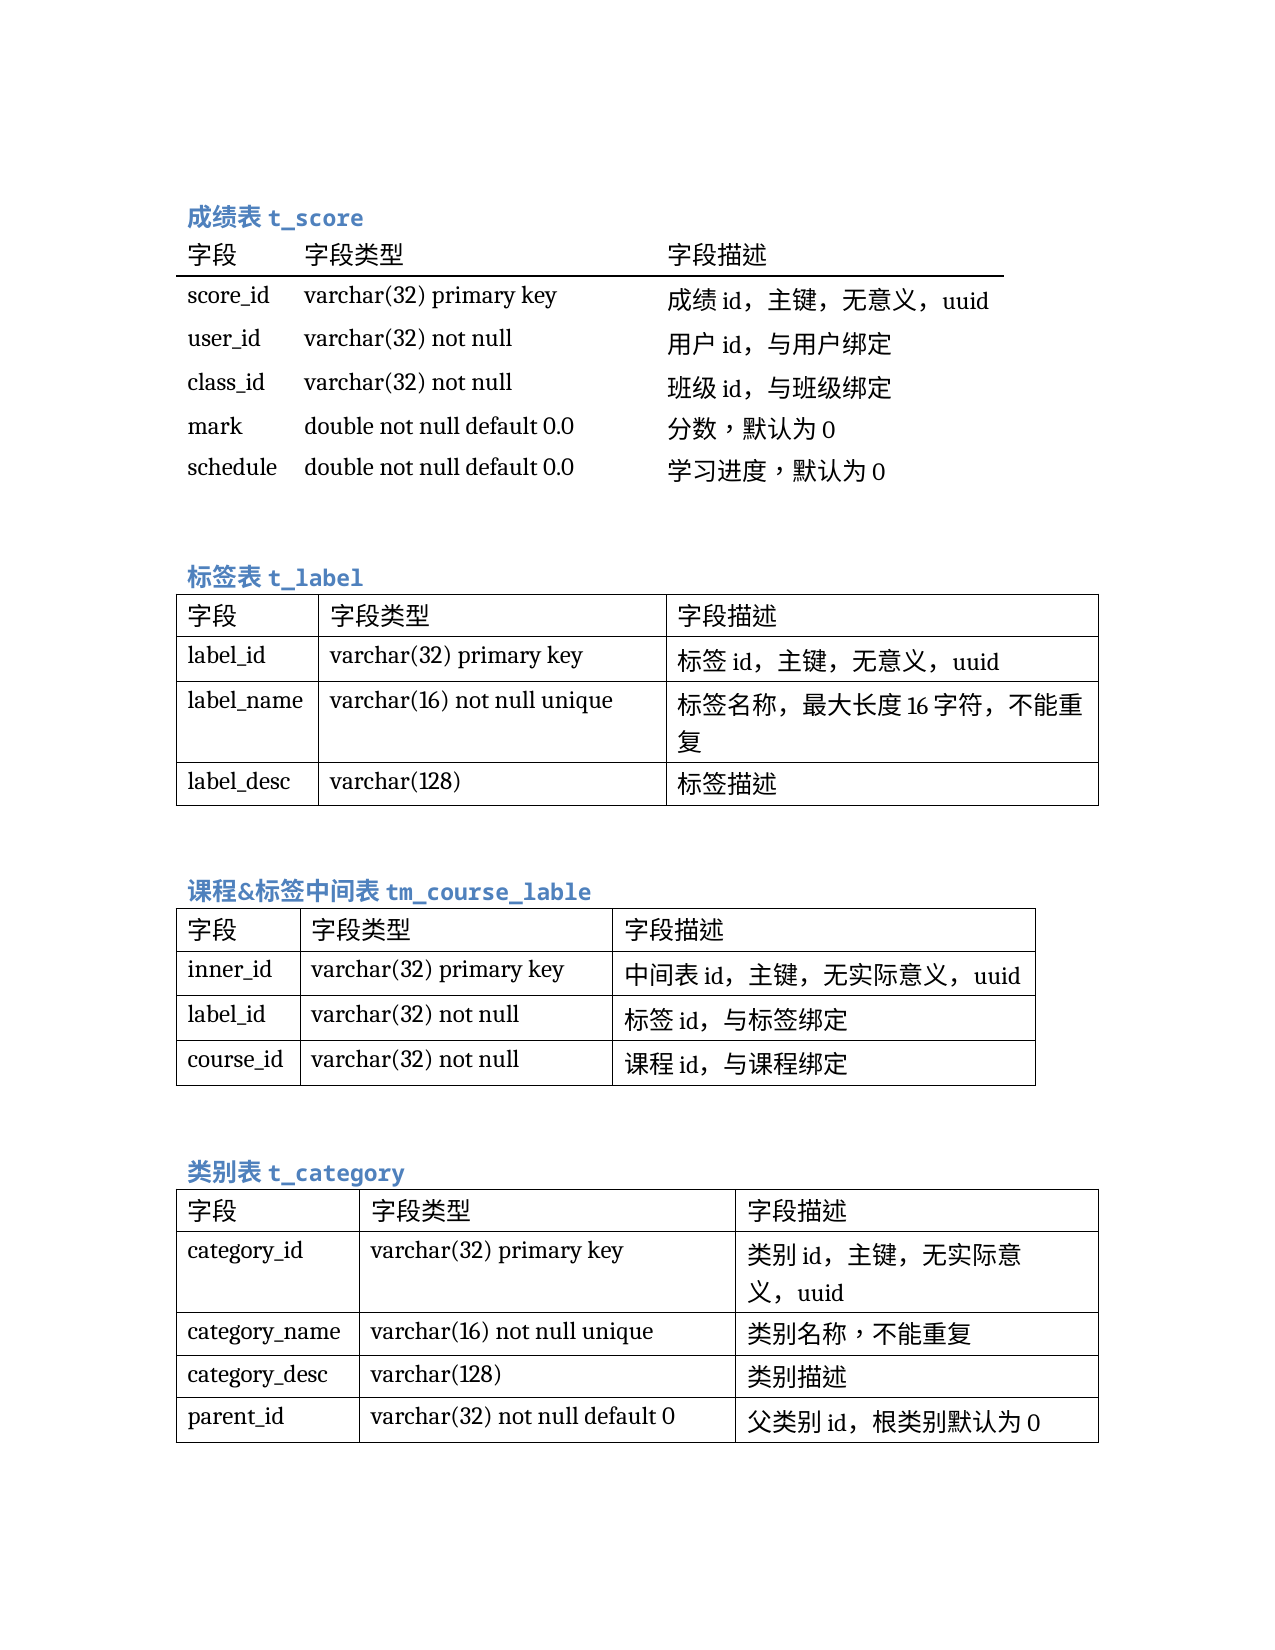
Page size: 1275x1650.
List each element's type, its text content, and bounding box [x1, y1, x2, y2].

table_cell label_id [177, 637, 318, 681]
table_cell varchar(128) [360, 1356, 735, 1397]
table_cell varchar(32) not null [301, 996, 612, 1040]
table_header 字段描述 [736, 1190, 1098, 1231]
subtitle 成绩表t_score [187, 199, 1087, 234]
table_cell varchar(16) not null unique [319, 682, 666, 762]
table_cell varchar(32) not null [301, 1041, 612, 1085]
table_cell 中间表id，主键，无实际意义，uuid [613, 952, 1035, 995]
table_header 字段 [176, 234, 293, 275]
table_cell 标签id，与标签绑定 [613, 996, 1035, 1040]
table_cell 学习进度，默认为0 [656, 450, 1004, 491]
table_cell inner_id [177, 952, 300, 995]
table_cell double not null default 0.0 [293, 408, 656, 449]
table_header 字段类型 [319, 595, 666, 636]
table_cell varchar(32) primary key [293, 277, 656, 321]
table_cell course_id [177, 1041, 300, 1085]
table_cell 标签描述 [667, 763, 1098, 804]
table_cell 课程id，与课程绑定 [613, 1041, 1035, 1085]
table_cell 成绩id，主键，无意义，uuid [656, 277, 1004, 321]
table_cell category_id [177, 1232, 359, 1312]
table_cell label_desc [177, 763, 318, 804]
table_cell 标签名称，最大长度16字符，不能重复 [667, 682, 1098, 762]
table_header 字段 [177, 595, 318, 636]
table_cell category_name [177, 1313, 359, 1355]
table_cell 父类别id，根类别默认为0 [736, 1398, 1098, 1442]
table_cell 类别名称，不能重复 [736, 1313, 1098, 1355]
subtitle 标签表t_label [187, 559, 1087, 593]
table_cell varchar(32) not null [293, 321, 656, 364]
table_cell varchar(32) primary key [319, 637, 666, 681]
subtitle 类别表t_category [187, 1154, 1087, 1188]
table_cell label_name [177, 682, 318, 762]
table_cell 分数，默认为0 [656, 408, 1004, 449]
table_cell 类别描述 [736, 1356, 1098, 1397]
table_cell class_id [176, 364, 293, 408]
table_header 字段类型 [301, 909, 612, 951]
table_cell parent_id [177, 1398, 359, 1442]
table_header 字段 [177, 1190, 359, 1231]
table_cell 班级id，与班级绑定 [656, 364, 1004, 408]
table_header 字段描述 [667, 595, 1098, 636]
table_cell label_id [177, 996, 300, 1040]
table_cell schedule [176, 450, 293, 491]
table_cell 标签id，主键，无意义，uuid [667, 637, 1098, 681]
table_header 字段类型 [360, 1190, 735, 1231]
table_header 字段 [177, 909, 300, 951]
table_cell varchar(32) not null [293, 364, 656, 408]
table_cell varchar(32) primary key [360, 1232, 735, 1312]
table_cell 类别id，主键，无实际意义，uuid [736, 1232, 1098, 1312]
table_cell varchar(32) primary key [301, 952, 612, 995]
table_cell double not null default 0.0 [293, 450, 656, 491]
table_cell user_id [176, 321, 293, 364]
table_header 字段描述 [613, 909, 1035, 951]
subtitle 课程&标签中间表tm_course_lable [187, 874, 1087, 908]
table_cell varchar(32) not null default 0 [360, 1398, 735, 1442]
table_cell mark [176, 408, 293, 449]
table_header 字段描述 [656, 234, 1004, 275]
table_cell score_id [176, 277, 293, 321]
table_cell varchar(128) [319, 763, 666, 804]
table_header 字段类型 [293, 234, 656, 275]
table_cell 用户id，与用户绑定 [656, 321, 1004, 364]
table_cell varchar(16) not null unique [360, 1313, 735, 1355]
table_cell category_desc [177, 1356, 359, 1397]
